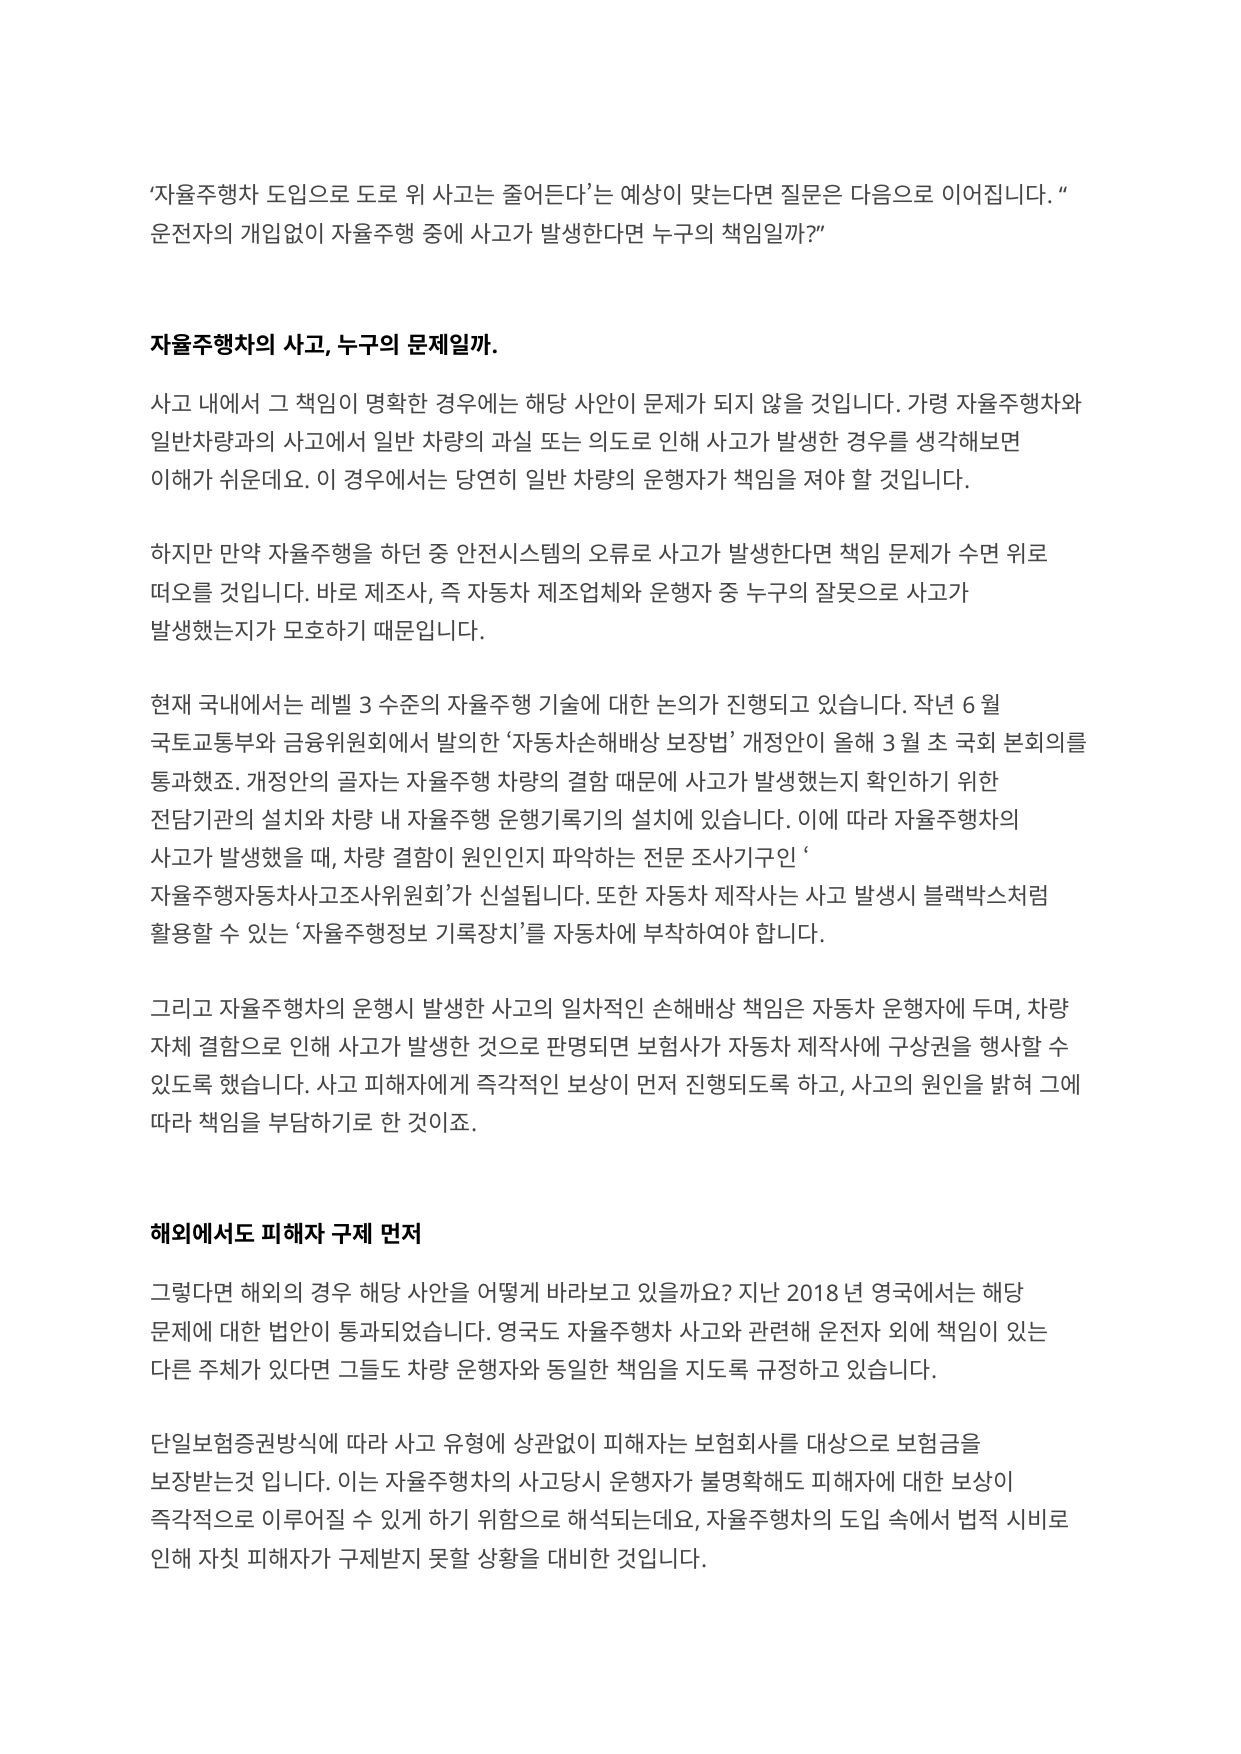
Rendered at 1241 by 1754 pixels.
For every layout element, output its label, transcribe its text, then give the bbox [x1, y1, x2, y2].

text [150, 177, 1090, 249]
text 그렇다면 해외의 경우 해당 사안을 어떻게 바라보고 있을까요? 지난 2018년 영국에서는 해당 문제에 대한 법안이 통과되었습니다. 영국도 자율주행차 사고와 관련해 운전자 외에 책임이 있는 다른 주체가 있다면 그들도 차량 운행자와 동일한 책임을 지도록 규정하고 있습니다. 단일보험증권방식에 따라 사고 유형에 상관없이 피해자는 보험회사를 대상으로 보험금을 보장받는것 입니다. 이는 자율주행차의 사고당시 운행자가 불명확해도 피해자에 대한 보상이 즉각적으로 이루어질 수 있게 하기 위함으로 해석되는데요, 자율주행차의 도입 속에서 법적 시비로 인해 자칫 피해자가 구제받지 못할 상황을 대비한 것입니다. [150, 1275, 1090, 1574]
text 사고 내에서 그 책임이 명확한 경우에는 해당 사안이 문제가 되지 않을 것입니다. 가령 자율주행차와 일반차량과의 사고에서 일반 차량의 과실 또는 의도로 인해 사고가 발생한 경우를 생각해보면 이해가 쉬운데요. 이 경우에서는 당연히 일반 차량의 운행자가 책임을 져야 할 것입니다. 하지만 만약 자율주행을 하던 중 안전시스템의 오류로 사고가 발생한다면 책임 문제가 수면 위로 떠오를 것입니다. 바로 제조사, 즉 자동차 제조업체와 운행자 중 누구의 잘못으로 사고가 발생했는지가 모호하기 때문입니다. 현재 국내에서는 레벨 3 수준의 자율주행 기술에 대한 논의가 진행되고 있습니다. 작년 6월 국토교통부와 금융위원회에서 발의한 ‘자동차손해배상 보장법’ 개정안이 올해 3월 초 국회 본회의를 통과했죠. 개정안의 골자는 자율주행 차량의 결함 때문에 사고가 발생했는지 확인하기 위한 전담기관의 설치와 차량 내 자율주행 운행기록기의 설치에 있습니다. 이에 따라 자율주행차의 사고가 발생했을 때, 차량 결함이 원인인지 파악하는 전문 조사기구인 ‘자율주행자동차사고조사위원회’가 신설됩니다. 또한 자동차 제작사는 사고 발생시 블랙박스처럼 활용할 수 있는 ‘자율주행정보 기록장치’를 자동차에 부착하여야 합니다. 그리고 자율주행차의 운행시 발생한 사고의 일차적인 손해배상 책임은 자동차 운행자에 두며, 차량 자체 결함으로 인해 사고가 발생한 것으로 판명되면 보험사가 자동차 제작사에 구상권을 행사할 수 있도록 했습니다. 사고 피해자에게 즉각적인 보상이 먼저 진행되도록 하고, 사고의 원인을 밝혀 그에 따라 책임을 부담하기로 한 것이죠. [150, 386, 1090, 1138]
text 해외에서도 피해자 구제 먼저 [150, 1216, 1090, 1249]
text 자율주행차의 사고, 누구의 문제일까. [150, 327, 1090, 360]
